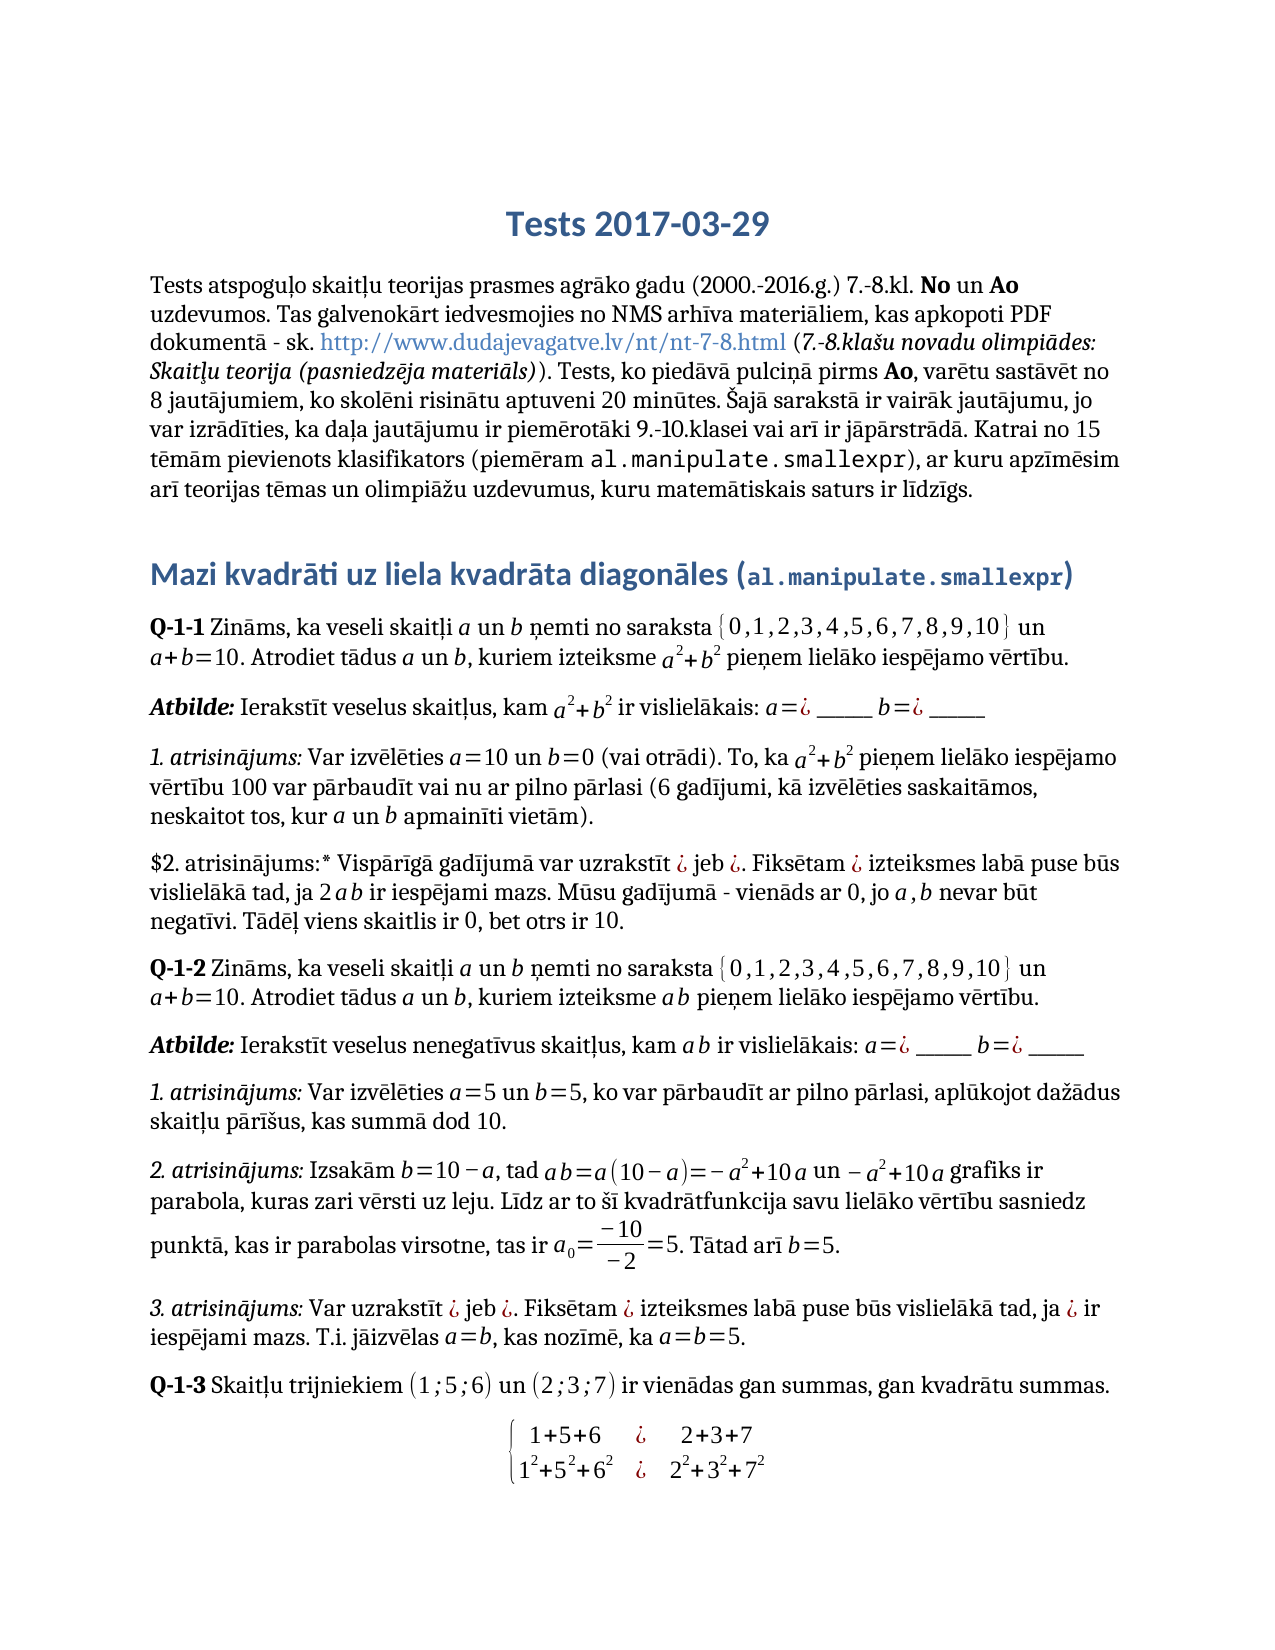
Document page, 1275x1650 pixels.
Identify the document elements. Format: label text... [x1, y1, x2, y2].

title Tests 2017-03-29 [150, 200, 1125, 246]
text Atbilde: Ierakstīt veselus nenegatīvus skaitļus, kam ir vislielākais: ______ ______ [150, 1031, 1125, 1059]
text 1. atrisinājums: Var izvēlēties un (vai otrādi). To, ka pieņem lielāko iespējamo vērtību var pārbaudīt vai nu ar pilno pārlasi ( gadījumi, kā izvēlēties saskaitāmos, neskaitot tos, kur un apmainīti vietām). [150, 742, 1125, 830]
text Atbilde: Ierakstīt veselus skaitļus, kam ir vislielākais: ______ ______ [150, 692, 1125, 723]
text Q-1-3 Skaitļu trijniekiem un ir vienādas gan summas, gan kvadrātu summas. [150, 1370, 1125, 1400]
text $2. atrisinājums:* Vispārīgā gadījumā var uzrakstīt jeb . Fiksētam izteiksmes labā puse būs vislielākā tad, ja ir iespējami mazs. Mūsu gadījumā - vienāds ar , jo nevar būt negatīvi. Tādēļ viens skaitlis ir , bet otrs ir . [150, 849, 1125, 935]
text 2. atrisinājums: Izsakām , tad un grafiks ir parabola, kuras zari vērsti uz leju. Līdz ar to šī kvadrātfunkcija savu lielāko vērtību sasniedz punktā, kas ir parabolas virsotne, tas ir . Tātad arī . [150, 1154, 1125, 1275]
text 3. atrisinājums: Var uzrakstīt jeb . Fiksētam izteiksmes labā puse būs vislielākā tad, ja ir iespējami mazs. T.i. jāizvēlas , kas nozīmē, ka . [150, 1294, 1125, 1351]
text Q-1-1 Zināms, ka veseli skaitļi un ņemti no saraksta un . Atrodiet tādus un , kuriem izteiksme pieņem lielāko iespējamo vērtību. [150, 613, 1125, 673]
subtitle Mazi kvadrāti uz liela kvadrāta diagonāles (al.manipulate.smallexpr) [150, 553, 1125, 594]
text Q-1-2 Zināms, ka veseli skaitļi un ņemti no saraksta un . Atrodiet tādus un , kuriem izteiksme pieņem lielāko iespējamo vērtību. [150, 954, 1125, 1012]
text 1. atrisinājums: Var izvēlēties un , ko var pārbaudīt ar pilno pārlasi, aplūkojot dažādus skaitļu pārīšus, kas summā dod . [150, 1078, 1125, 1136]
text Tests atspoguļo skaitļu teorijas prasmes agrāko gadu (2000.-2016.g.) 7.-8.kl. No un Ao uzdevumos. Tas galvenokārt iedvesmojies no NMS arhīva materiāliem, kas apkopoti PDF dokumentā - sk. http://www.dudajevagatve.lv/nt/nt-7-8.html (7.-8.klašu novadu olimpiādes: Skaitļu teorija (pasniedzēja materiāls)). Tests, ko piedāvā pulciņā pirms Ao, varētu sastāvēt no jautājumiem, ko skolēni risinātu aptuveni minūtes. Šajā sarakstā ir vairāk jautājumu, jo var izrādīties, ka daļa jautājumu ir piemērotāki 9.-10.klasei vai arī ir jāpārstrādā. Katrai no tēmām pievienots klasifikators (piemēram al.manipulate.smallexpr), ar kuru apzīmēsim arī teorijas tēmas un olimpiāžu uzdevumus, kuru matemātiskais saturs ir līdzīgs. [150, 271, 1125, 503]
